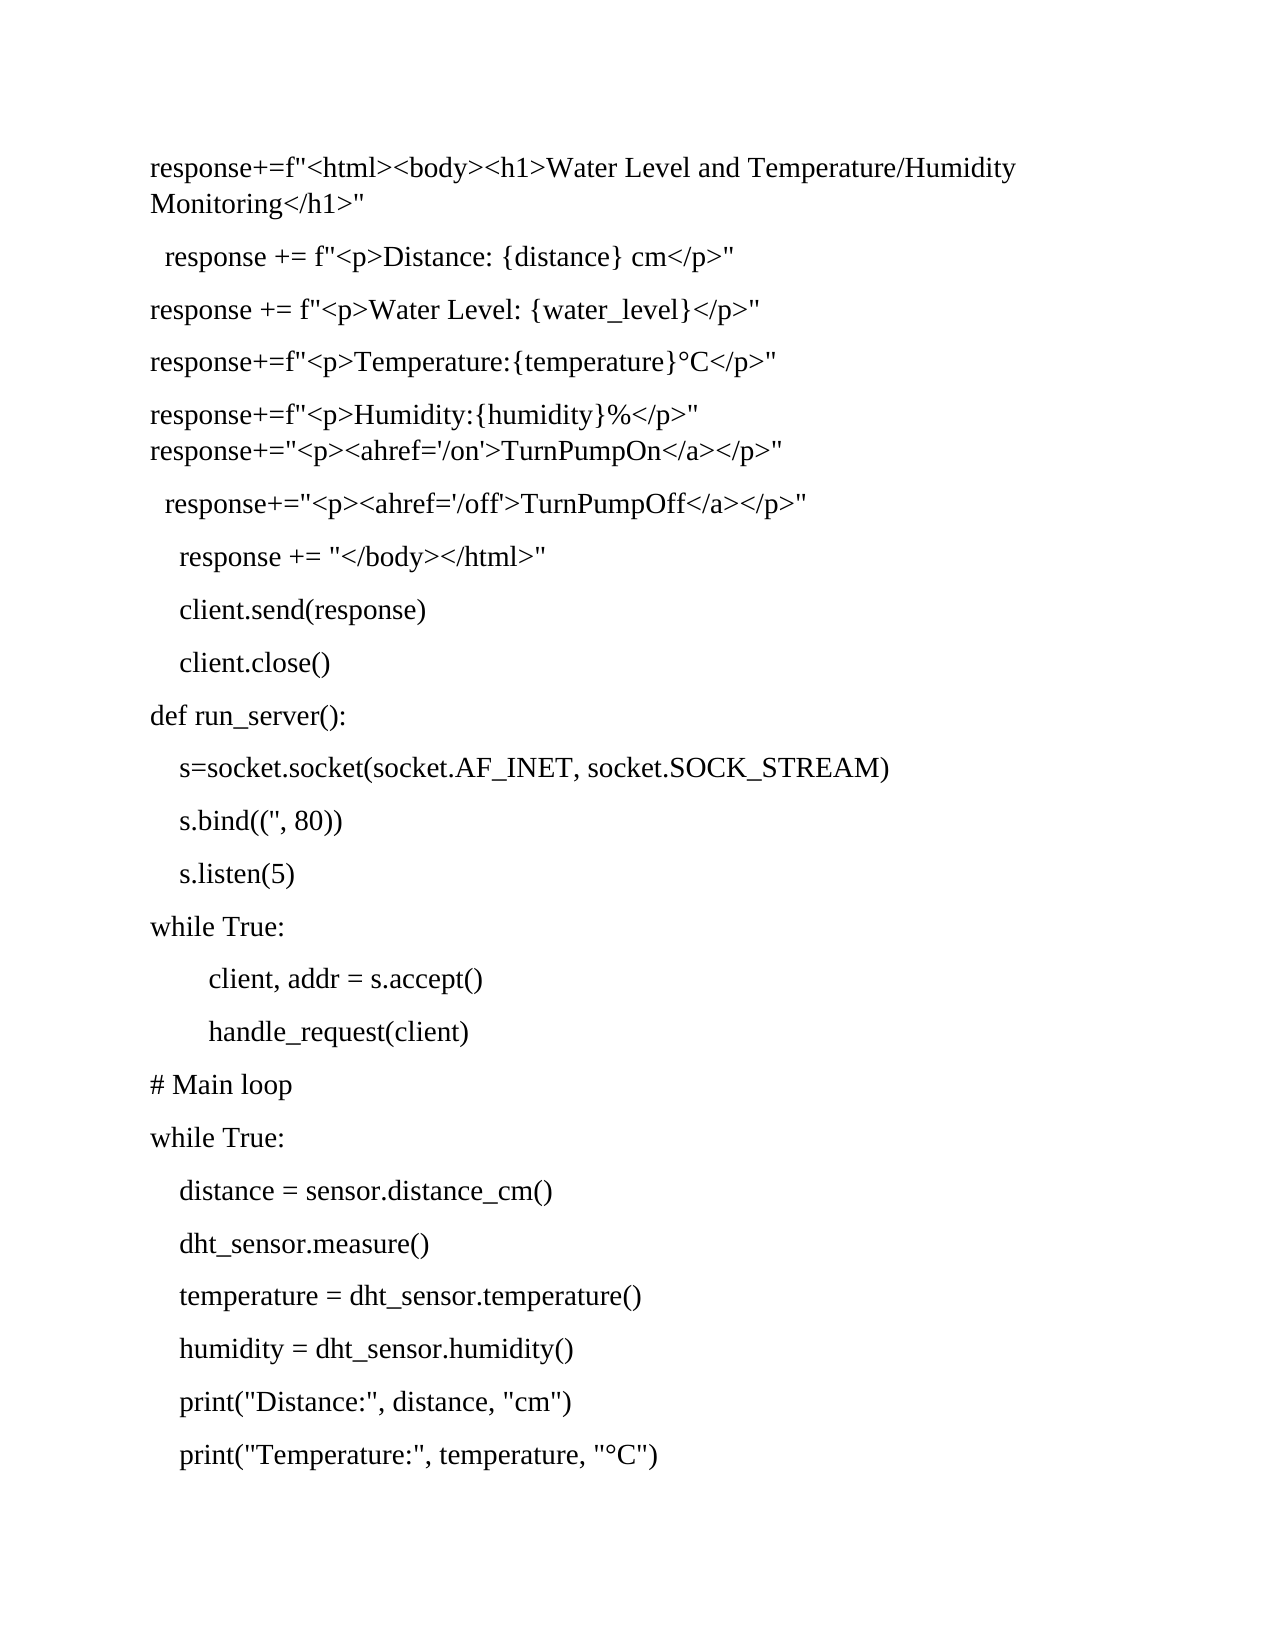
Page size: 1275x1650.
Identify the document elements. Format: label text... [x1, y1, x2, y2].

text client.close() [150, 645, 1125, 678]
text response+=f"<p>Humidity:{humidity}%</p>" response+="<p><ahref='/on'>TurnPumpOn</a></p>" [150, 397, 1125, 467]
text response+=f"<html><body><h1>Water Level and Temperature/Humidity Monitoring</h1>" [150, 150, 1125, 220]
text handle_request(client) [150, 1014, 1125, 1048]
text print("Distance:", distance, "cm") [150, 1384, 1125, 1418]
text client, addr = s.accept() [150, 962, 1125, 995]
text s.listen(5) [150, 856, 1125, 889]
text humidity = dht_sensor.humidity() [150, 1331, 1125, 1365]
text response+=f"<p>Temperature:{temperature}°C</p>" [150, 344, 1125, 378]
text s.bind(('', 80)) [150, 803, 1125, 837]
text def run_server(): [150, 698, 1125, 731]
text client.send(response) [150, 592, 1125, 626]
text response += f"<p>Water Level: {water_level}</p>" [150, 292, 1125, 325]
text # Main loop [150, 1067, 1125, 1101]
text s=socket.socket(socket.AF_INET, socket.SOCK_STREAM) [150, 750, 1125, 784]
text distance = sensor.distance_cm() [150, 1173, 1125, 1206]
text while True: [150, 909, 1125, 942]
text temperature = dht_sensor.temperature() [150, 1278, 1125, 1312]
text while True: [150, 1120, 1125, 1154]
text dht_sensor.measure() [150, 1226, 1125, 1259]
text response += "</body></html>" [150, 539, 1125, 573]
text print("Temperature:", temperature, "°C") [150, 1437, 1125, 1471]
text response += f"<p>Distance: {distance} cm</p>" [150, 239, 1125, 272]
text response+="<p><ahref='/off'>TurnPumpOff</a></p>" [150, 486, 1125, 520]
